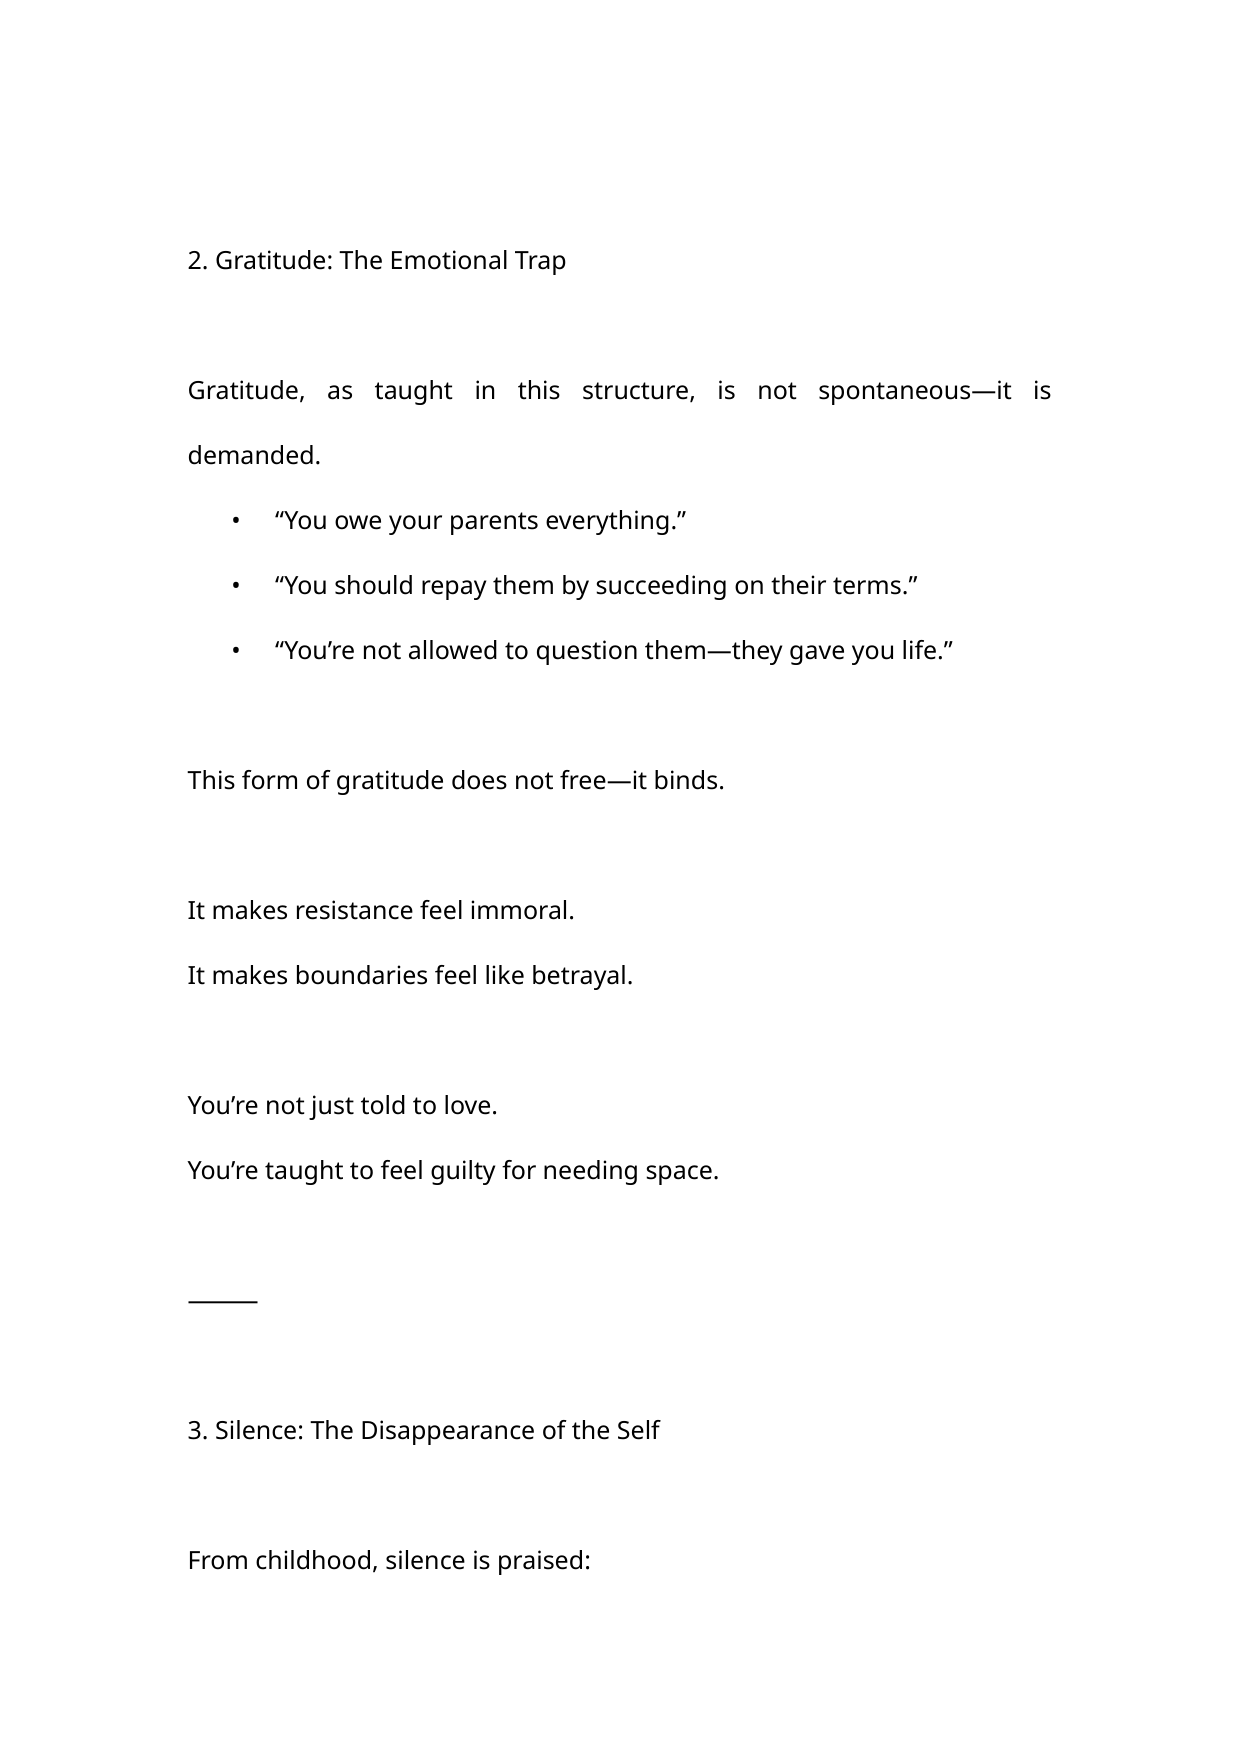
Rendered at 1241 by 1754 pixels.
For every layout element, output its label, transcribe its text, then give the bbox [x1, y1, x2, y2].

text 2. Gratitude: The Emotional Trap [187, 227, 1053, 292]
text • “You should repay them by succeeding on their terms.” [187, 552, 1053, 617]
text • “You’re not allowed to question them—they gave you life.” [187, 617, 1053, 682]
text Gratitude, as taught in this structure, is not spontaneous—it is demanded. [187, 357, 1053, 487]
text It makes resistance feel immoral. [187, 877, 1053, 942]
text 3. Silence: The Disappearance of the Self [187, 1397, 1053, 1462]
text • “You owe your parents everything.” [187, 487, 1053, 552]
text It makes boundaries feel like betrayal. [187, 942, 1053, 1007]
text This form of gratitude does not free—it binds. [187, 747, 1053, 812]
text You’re taught to feel guilty for needing space. [187, 1137, 1053, 1202]
text From childhood, silence is praised: [187, 1527, 1053, 1592]
text You’re not just told to love. [187, 1072, 1053, 1137]
text ⸻ [187, 1267, 1053, 1332]
